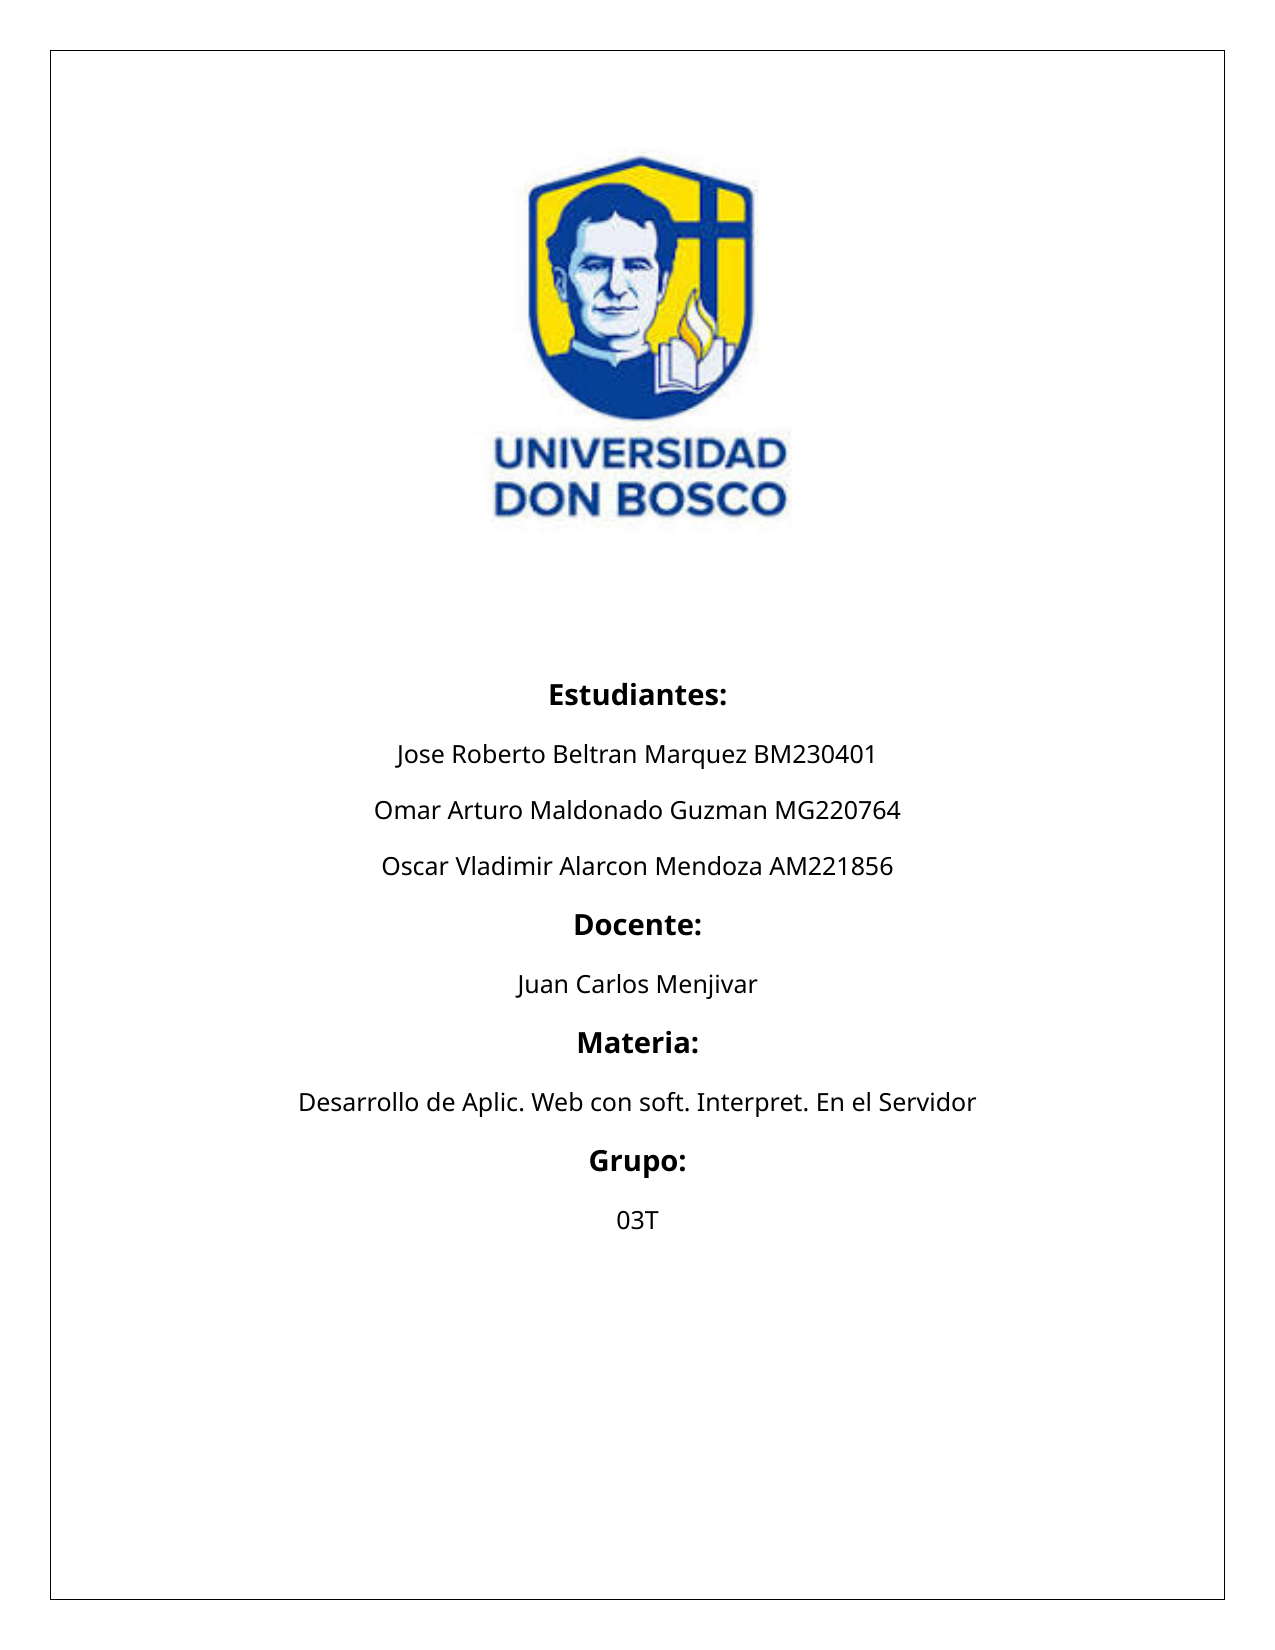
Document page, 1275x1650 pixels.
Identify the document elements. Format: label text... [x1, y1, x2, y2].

text Jose Roberto Beltran Marquez BM230401 [177, 737, 1098, 771]
text 03T [177, 1203, 1098, 1237]
text Desarrollo de Aplic. Web con soft. Interpret. En el Servidor [177, 1085, 1098, 1119]
text Omar Arturo Maldonado Guzman MG220764 [177, 793, 1098, 827]
text Juan Carlos Menjivar [177, 967, 1098, 1001]
text Docente: [177, 904, 1098, 944]
text Grupo: [177, 1141, 1098, 1180]
picture [425, 148, 851, 549]
text Estudiantes: [177, 675, 1098, 714]
text Materia: [177, 1023, 1098, 1062]
text Oscar Vladimir Alarcon Mendoza AM221856 [177, 849, 1098, 883]
